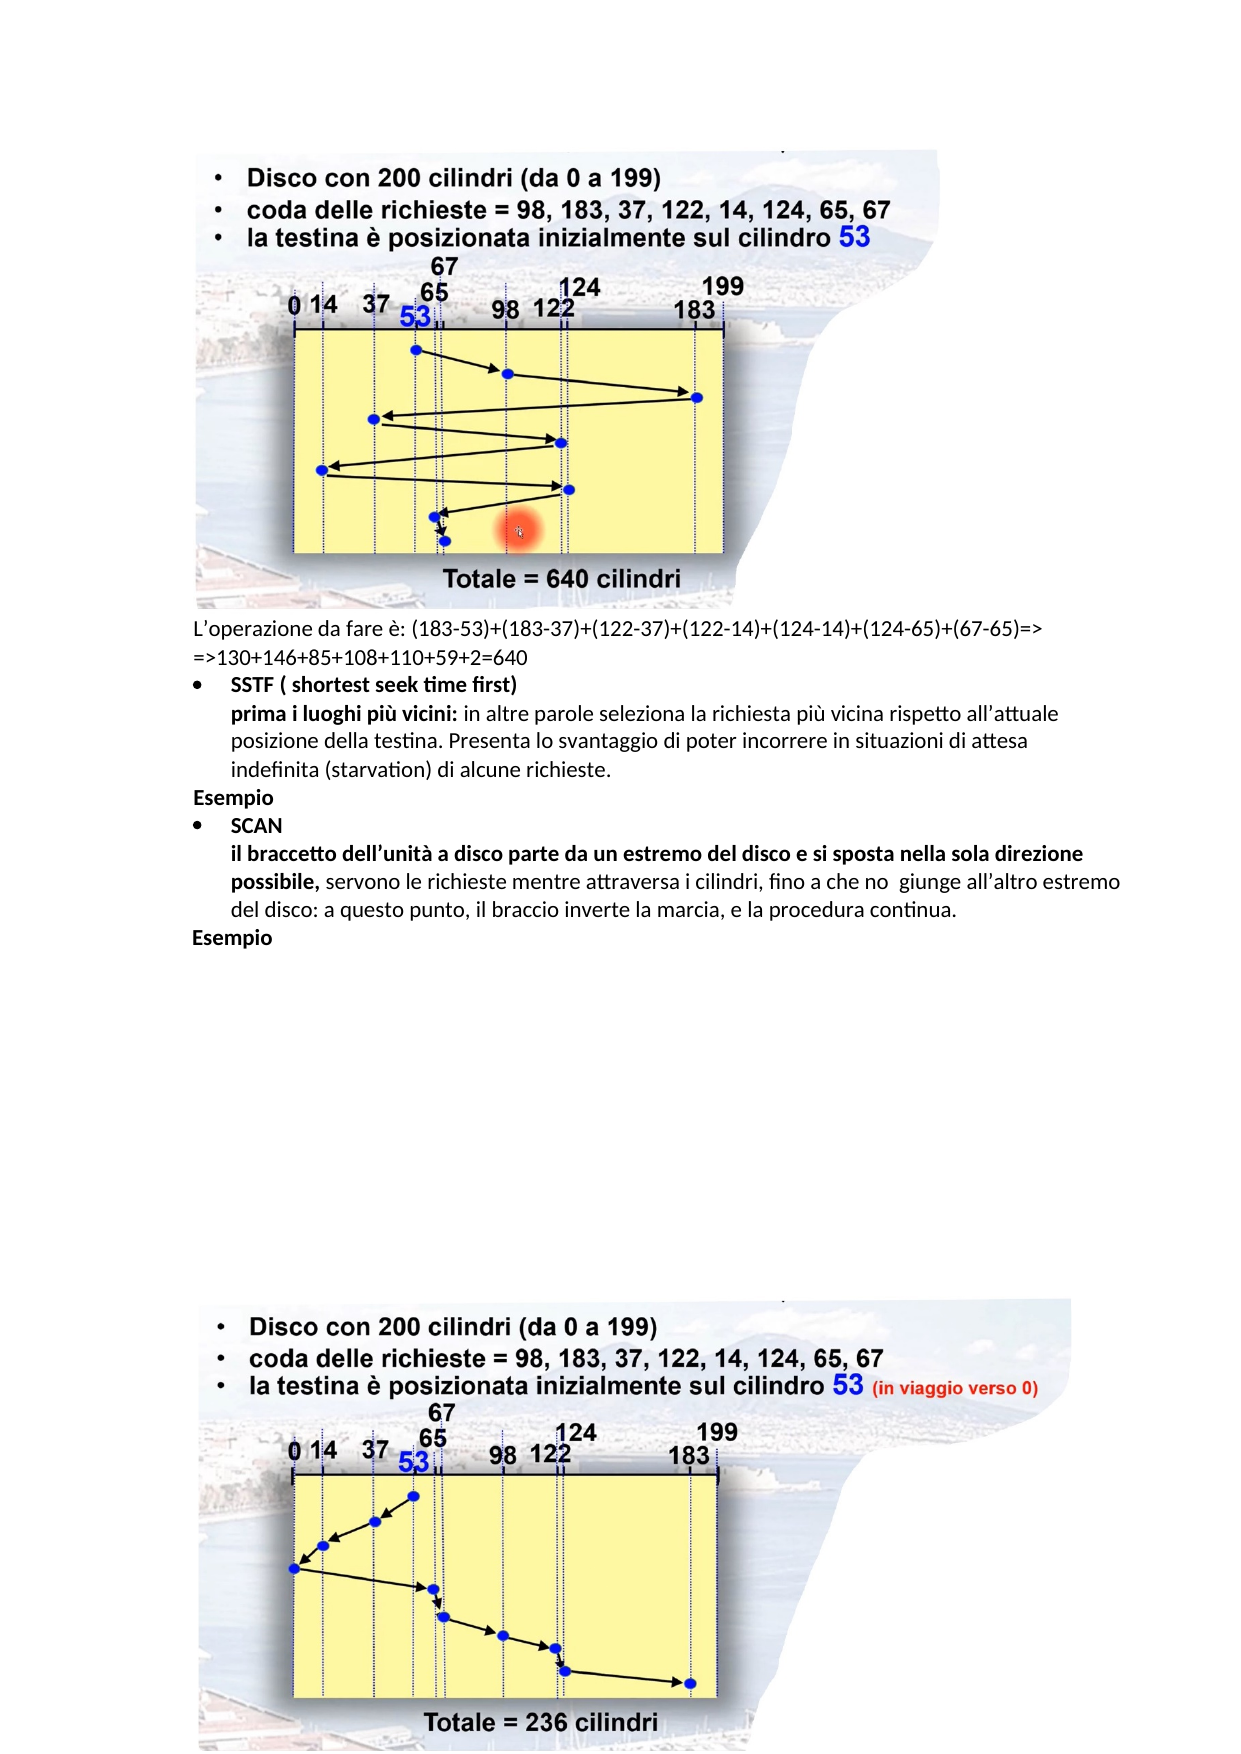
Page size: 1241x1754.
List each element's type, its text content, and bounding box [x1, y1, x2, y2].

picture [193, 147, 942, 615]
list SCAN [193, 811, 1122, 839]
list SSTF ( shortest seek time first) [193, 671, 1122, 699]
picture [196, 1296, 1071, 1750]
text Esempio [118, 923, 1122, 951]
text Esempio [193, 783, 1122, 811]
text L’operazione da fare è: (183-53)+(183-37)+(122-37)+(122-14)+(124-14)+(124-65)+(67-65)=> =>130+146+85+108+110+59+2=640 [193, 614, 1122, 671]
list prima i luoghi più vicini: in altre parole seleziona la richiesta più vicina rispetto all’attuale posizione della testina. Presenta lo svantaggio di poter incorrere in situazioni di attesa indefinita (starvation) di alcune richieste. [231, 699, 1122, 783]
list il braccetto dell’unità a disco parte da un estremo del disco e si sposta nella sola direzione possibile, servono le richieste mentre attraversa i cilindri, fino a che no giunge all’altro estremo del disco: a questo punto, il braccio inverte la marcia, e la procedura continua. [231, 839, 1122, 923]
